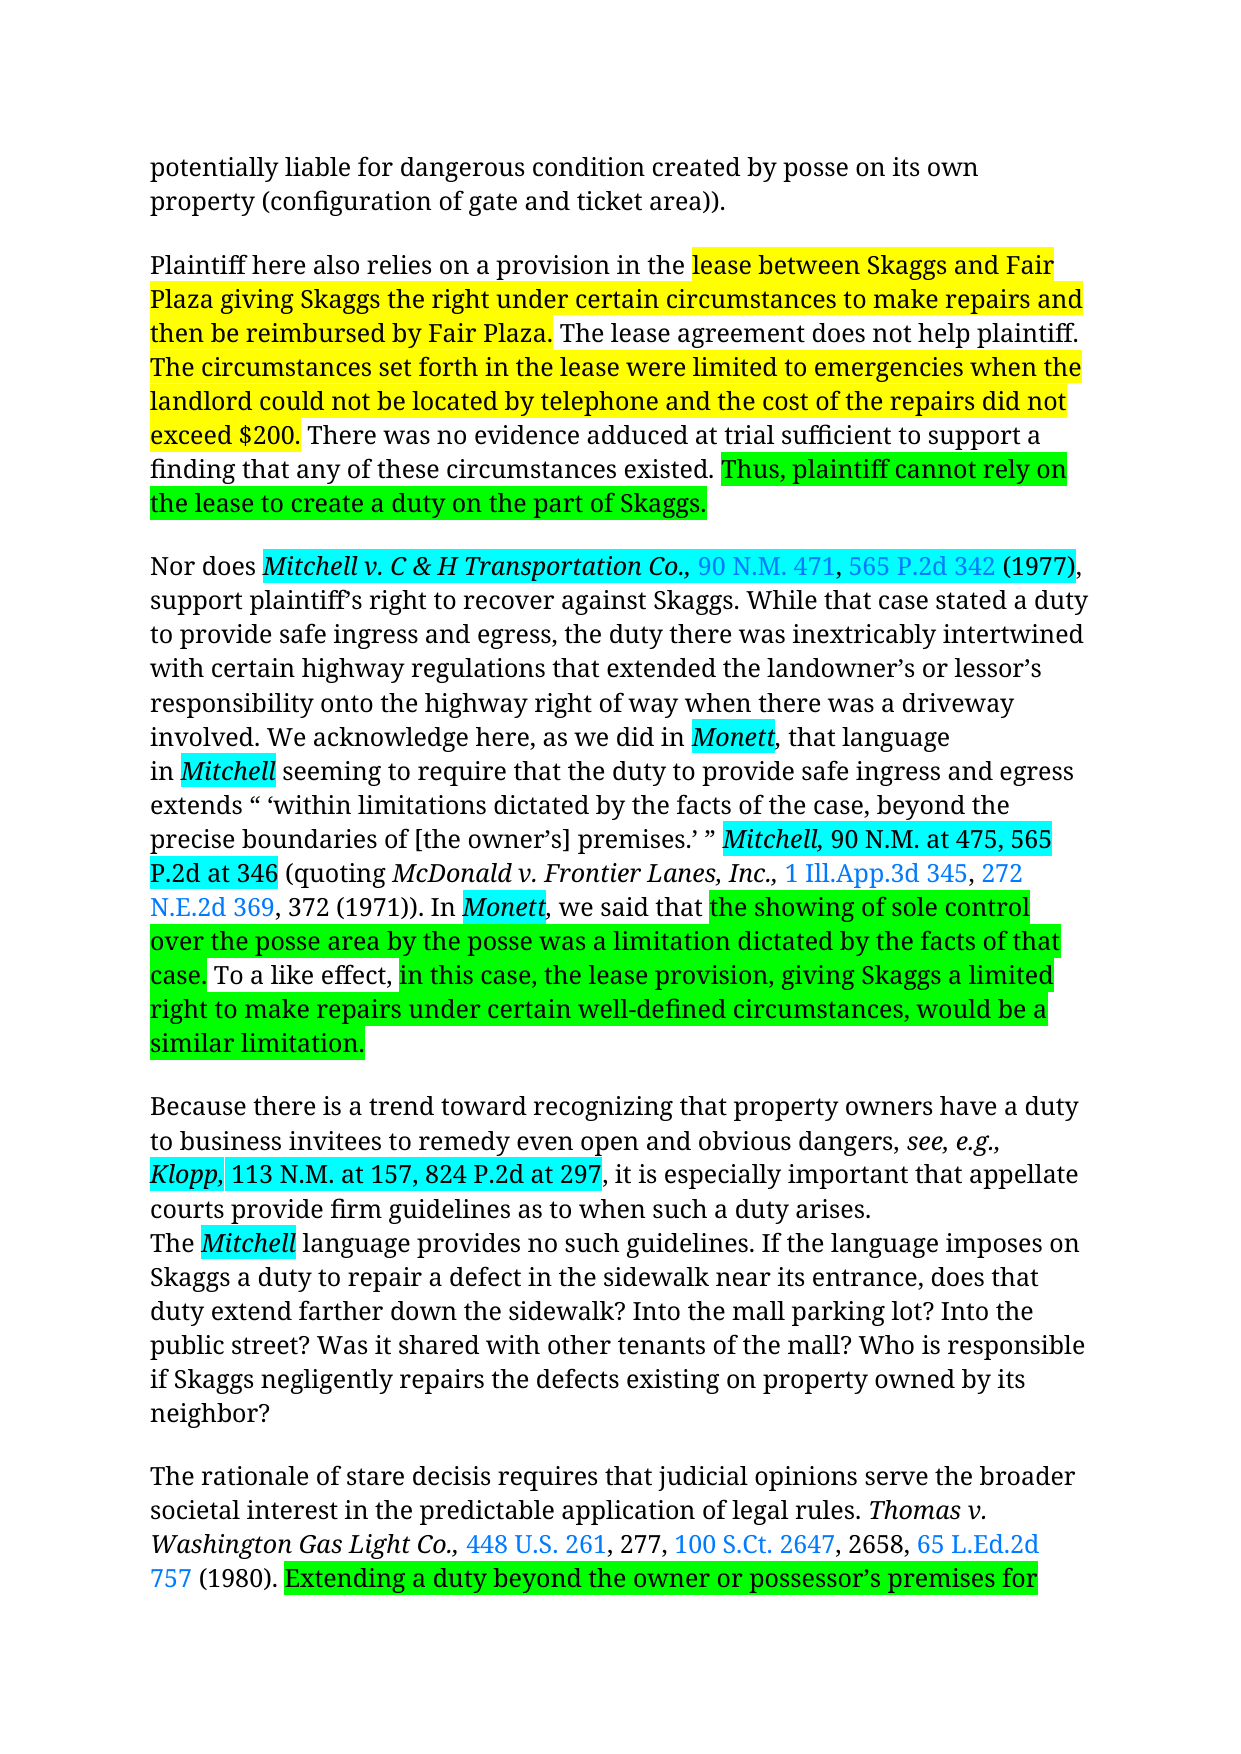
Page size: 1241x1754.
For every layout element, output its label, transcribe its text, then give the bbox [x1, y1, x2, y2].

text Plaintiff here also relies on a provision in the lease between Skaggs and Fair Plaza giving Skaggs the right under certain circumstances to make repairs and then be reimbursed by Fair Plaza. The lease agreement does not help plaintiff. The circumstances set forth in the lease were limited to emergencies when the landlord could not be located by telephone and the cost of the repairs did not exceed $200. There was no evidence adduced at trial sufficient to support a finding that any of these circumstances existed. Thus, plaintiff cannot rely on the lease to create a duty on the part of Skaggs. [150, 247, 1090, 520]
text Nor does Mitchell v. C & H Transportation Co., 90 N.M. 471, 565 P.2d 342 (1977), support plaintiff’s right to recover against Skaggs. While that case stated a duty to provide safe ingress and egress, the duty there was inextricably intertwined with certain highway regulations that extended the landowner’s or lessor’s responsibility onto the highway right of way when there was a driveway involved. We acknowledge here, as we did in Monett, that language in Mitchell seeming to require that the duty to provide safe ingress and egress extends “ ‘within limitations dictated by the facts of the case, beyond the precise boundaries of [the owner’s] premises.’ ” Mitchell, 90 N.M. at 475, 565 P.2d at 346 (quoting McDonald v. Frontier Lanes, Inc., 1 Ill.App.3d 345, 272 N.E.2d 369, 372 (1971)). In Monett, we said that the showing of sole control over the posse area by the posse was a limitation dictated by the facts of that case. To a like effect, in this case, the lease provision, giving Skaggs a limited right to make repairs under certain well-defined circumstances, would be a similar limitation. [150, 549, 1090, 1060]
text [150, 150, 1090, 218]
text Because there is a trend toward recognizing that property owners have a duty to business invitees to remedy even open and obvious dangers, see, e.g., Klopp, 113 N.M. at 157, 824 P.2d at 297, it is especially important that appellate courts provide firm guidelines as to when such a duty arises. The Mitchell language provides no such guidelines. If the language imposes on Skaggs a duty to repair a defect in the sidewalk near its entrance, does that duty extend farther down the sidewalk? Into the mall parking lot? Into the public street? Was it shared with other tenants of the mall? Who is responsible if Skaggs negligently repairs the defects existing on property owned by its neighbor? [150, 1089, 1090, 1430]
